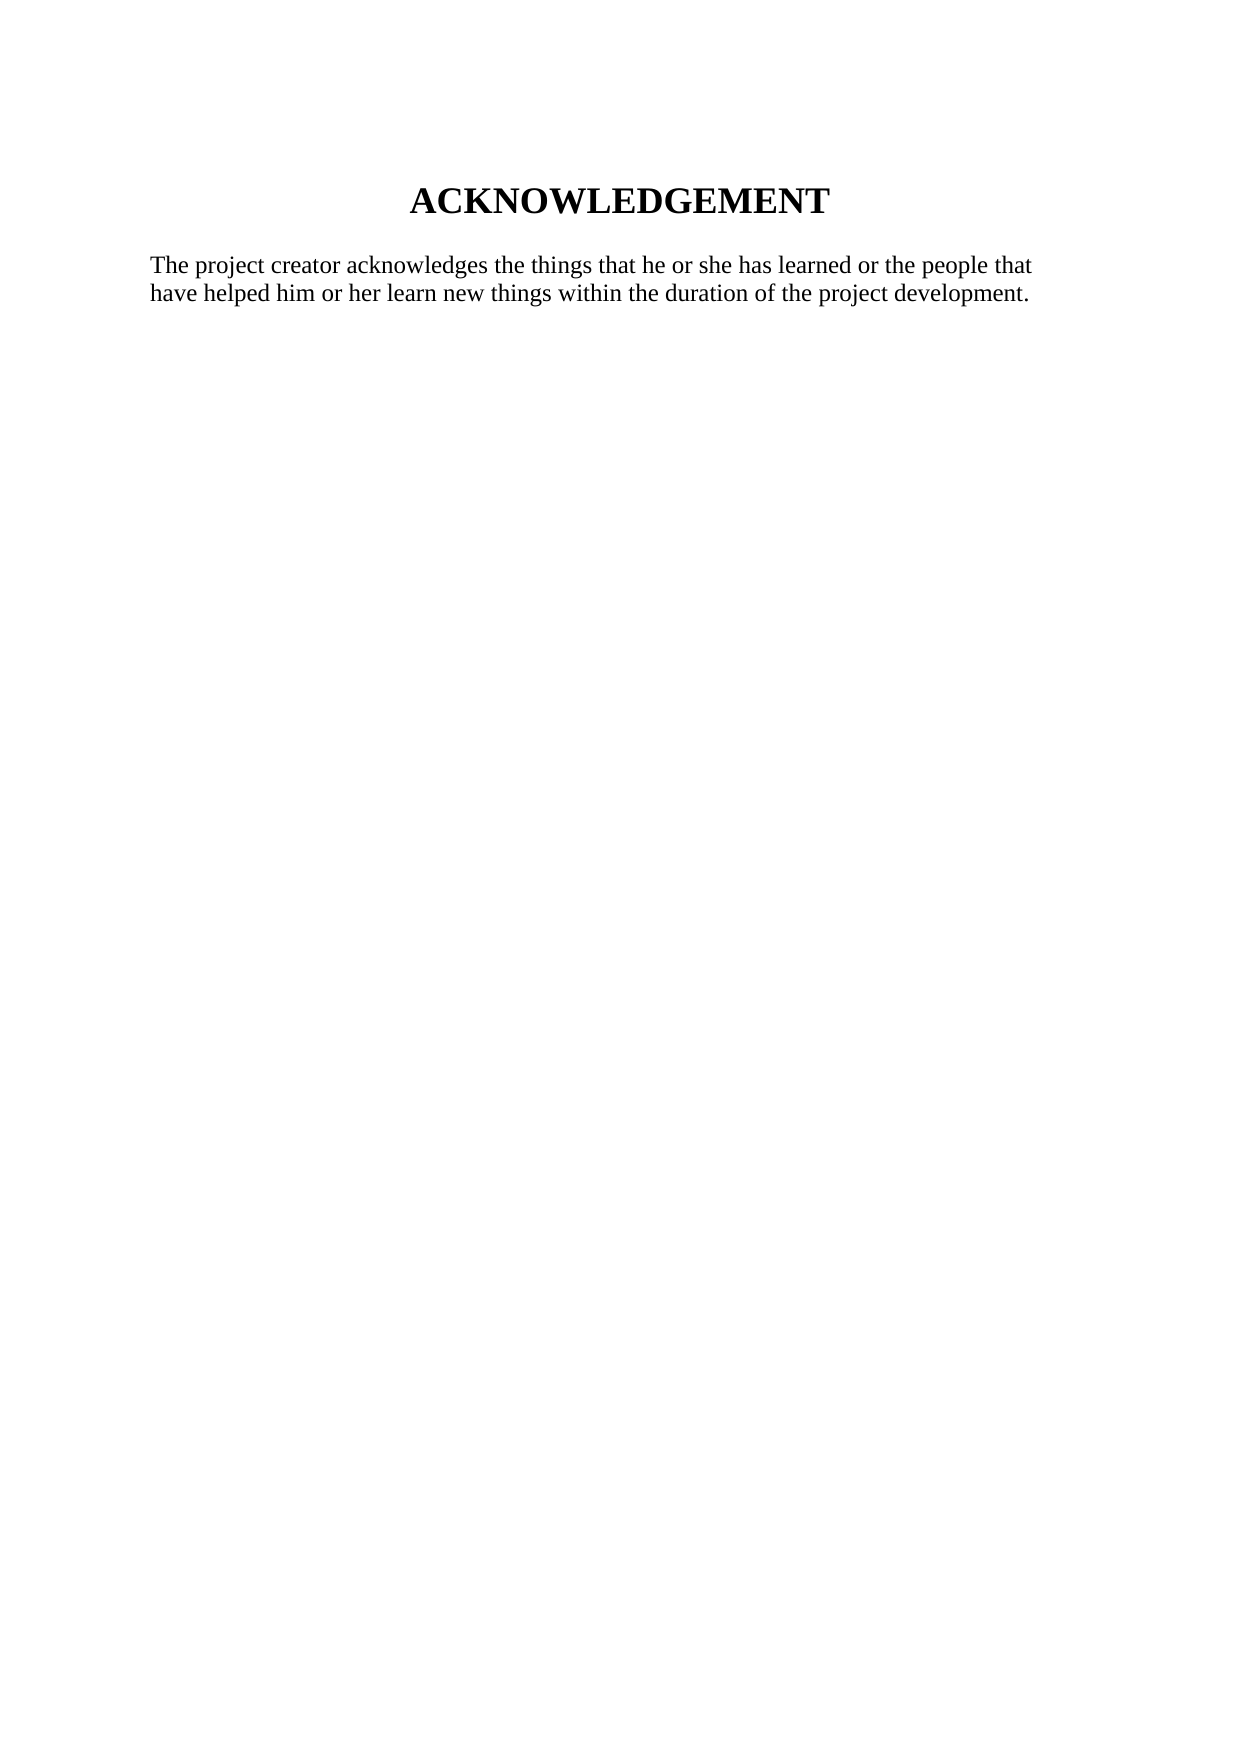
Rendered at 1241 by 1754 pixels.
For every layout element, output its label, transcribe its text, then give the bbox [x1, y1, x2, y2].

text The project creator acknowledges the things that he or she has learned or the people that have helped him or her learn new things within the duration of the project development. [150, 251, 1085, 307]
text ACKNOWLEDGEMENT [150, 178, 1089, 221]
